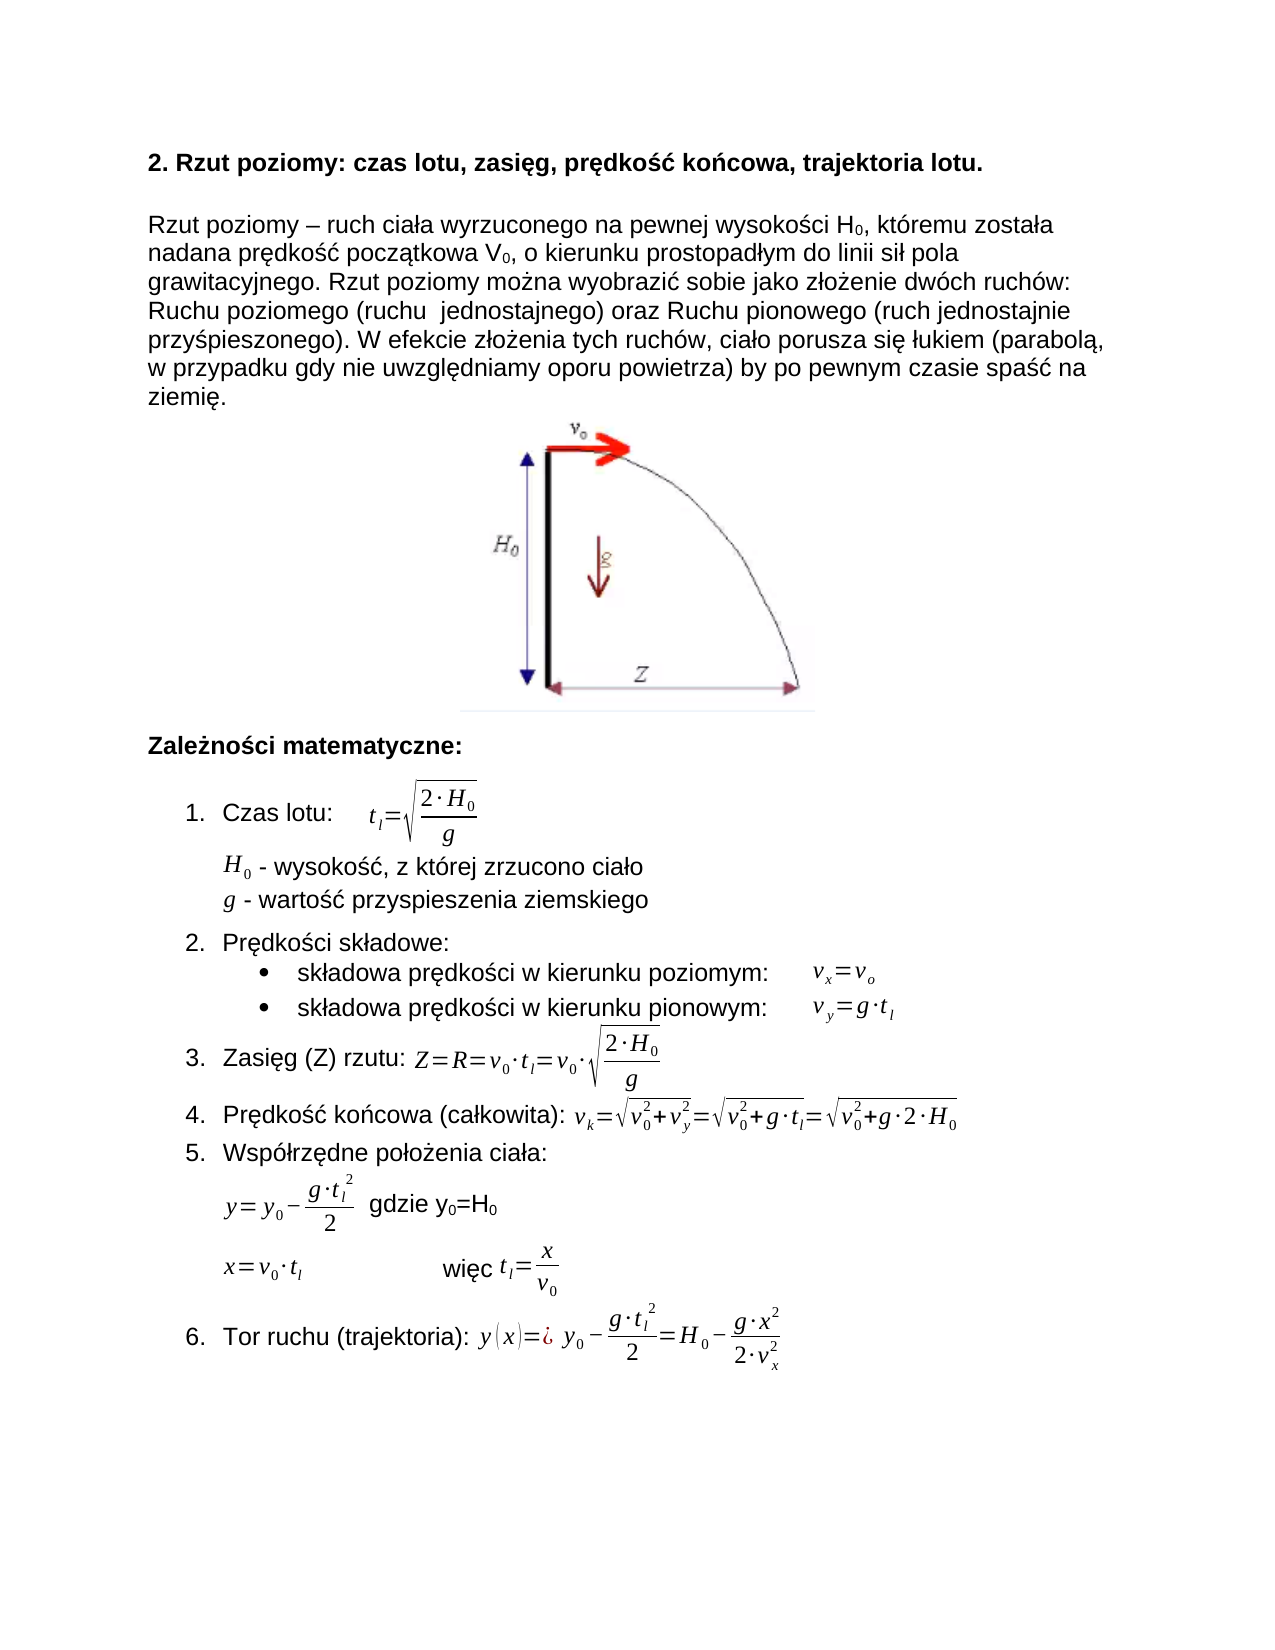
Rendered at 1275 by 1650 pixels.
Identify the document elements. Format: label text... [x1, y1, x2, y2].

list Prędkości składowe: [185, 928, 1127, 957]
list Współrzędne położenia ciała: [185, 1138, 1127, 1167]
list składowa prędkości w kierunku poziomym: [259, 957, 1127, 988]
text 2. Rzut poziomy: czas lotu, zasięg, prędkość końcowa, trajektoria lotu. [148, 148, 1127, 176]
picture [460, 411, 816, 712]
list gdzie y0=H0 [223, 1171, 1127, 1237]
list więc [223, 1237, 1127, 1300]
text Zależności matematyczne: [148, 731, 1127, 760]
list - wartość przyspieszenia ziemskiego [222, 885, 1127, 913]
list Prędkość końcowa (całkowita): [185, 1096, 1127, 1133]
list Czas lotu: [185, 779, 1127, 847]
text Rzut poziomy – ruch ciała wyrzuconego na pewnej wysokości H0, któremu została nadana prędkość początkowa V0, o kierunku prostopadłym do linii sił pola grawitacyjnego. Rzut poziomy można wyobrazić sobie jako złożenie dwóch ruchów: Ruchu poziomego (ruchu jednostajnego) oraz Ruchu pionowego (ruch jednostajnie przyśpieszonego). W efekcie złożenia tych ruchów, ciało porusza się łukiem (parabolą, w przypadku gdy nie uwzględniamy oporu powietrza) by po pewnym czasie spaść na ziemię. [148, 210, 1127, 411]
list Tor ruchu (trajektoria): [185, 1300, 1127, 1373]
list Zasięg (Z) rzutu: [185, 1023, 1127, 1092]
list - wysokość, z której zrzucono ciało [222, 851, 1127, 882]
list składowa prędkości w kierunku pionowym: [259, 992, 1127, 1023]
